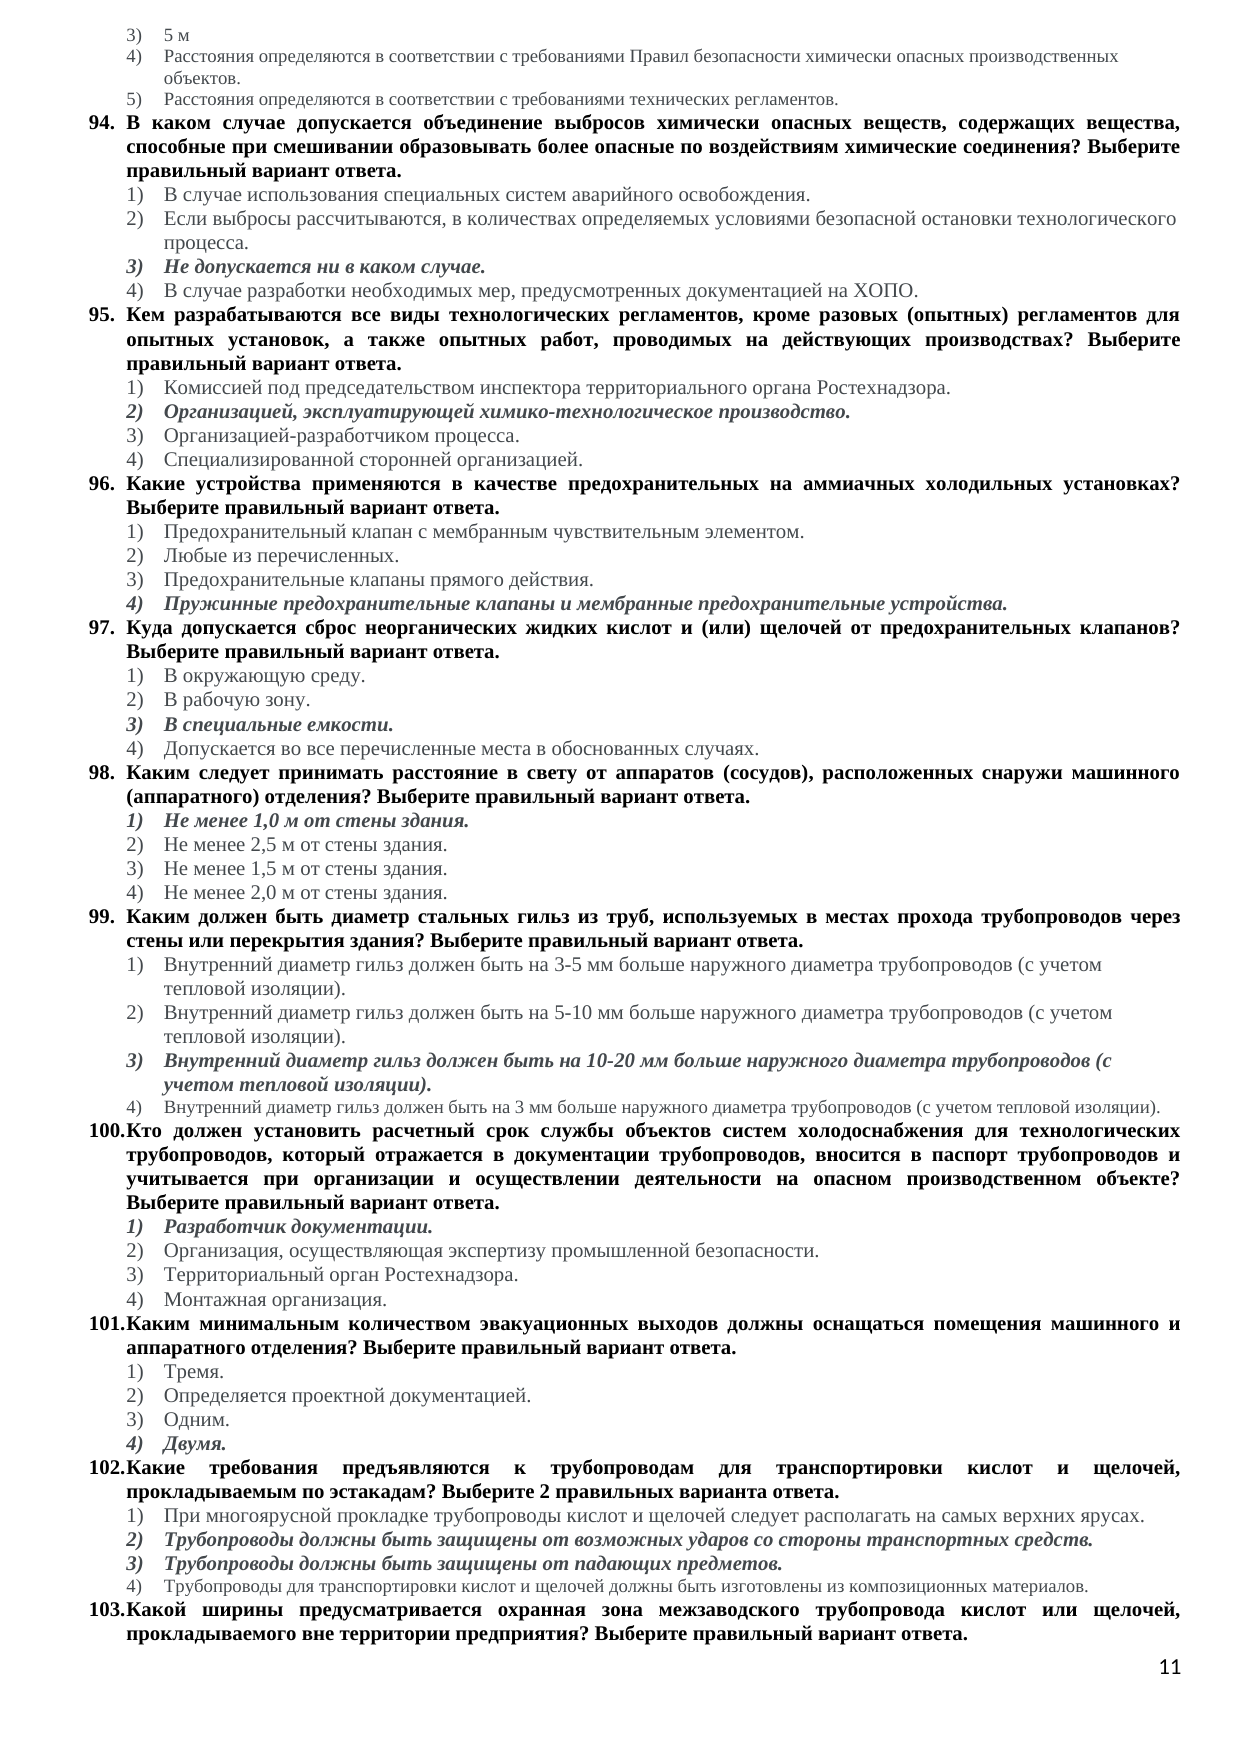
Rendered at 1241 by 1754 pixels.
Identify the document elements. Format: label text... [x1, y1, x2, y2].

list Не менее 2,5 м от стены здания. [126, 832, 1181, 856]
list Кем разрабатываются все виды технологических регламентов, кроме разовых (опытных) регламентов для опытных установок, а также опытных работ, проводимых на действующих производствах? Выберите правильный вариант ответа. [89, 302, 1181, 374]
list Определяется проектной документацией. [126, 1383, 1181, 1407]
list Трубопроводы для транспортировки кислот и щелочей должны быть изготовлены из композиционных материалов. [126, 1575, 1181, 1597]
list Внутренний диаметр гильз должен быть на 10-20 мм больше наружного диаметра трубопроводов (с учетом тепловой изоляции). [126, 1048, 1181, 1096]
list Куда допускается сброс неорганических жидких кислот и (или) щелочей от предохранительных клапанов? Выберите правильный вариант ответа. [89, 615, 1181, 663]
list Внутренний диаметр гильз должен быть на 5-10 мм больше наружного диаметра трубопроводов (с учетом тепловой изоляции). [126, 1000, 1181, 1048]
list Предохранительный клапан с мембранным чувствительным элементом. [126, 519, 1181, 543]
list Территориальный орган Ростехнадзора. [126, 1262, 1181, 1286]
list Организацией-разработчиком процесса. [126, 423, 1181, 447]
list Расстояния определяются в соответствии с требованиями технических регламентов. [126, 88, 1181, 110]
list 5 м [126, 24, 1181, 45]
list Монтажная организация. [126, 1286, 1181, 1311]
list В случае разработки необходимых мер, предусмотренных документацией на ХОПО. [126, 278, 1181, 302]
list В окружающую среду. [126, 663, 1181, 687]
list Любые из перечисленных. [126, 543, 1181, 567]
list При многоярусной прокладке трубопроводы кислот и щелочей следует располагать на самых верхних ярусах. [126, 1503, 1181, 1527]
list Пружинные предохранительные клапаны и мембранные предохранительные устройства. [126, 591, 1181, 615]
list Трубопроводы должны быть защищены от падающих предметов. [126, 1551, 1181, 1575]
list Какие устройства применяются в качестве предохранительных на аммиачных холодильных установках? Выберите правильный вариант ответа. [89, 471, 1181, 519]
list Двумя. [126, 1431, 1181, 1455]
list В рабочую зону. [126, 687, 1181, 711]
list Допускается во все перечисленные места в обоснованных случаях. [126, 736, 1181, 759]
list Комиссией под председательством инспектора территориального органа Ростехнадзора. [126, 374, 1181, 399]
list Если выбросы рассчитываются, в количествах определяемых условиями безопасной остановки технологического процесса. [126, 206, 1181, 254]
list Не менее 2,0 м от стены здания. [126, 880, 1181, 904]
list Разработчик документации. [126, 1214, 1181, 1238]
list Тремя. [126, 1359, 1181, 1383]
list Какой ширины предусматривается охранная зона межзаводского трубопровода кислот или щелочей, прокладываемого вне территории предприятия? Выберите правильный вариант ответа. [89, 1597, 1181, 1645]
list Каким следует принимать расстояние в свету от аппаратов (сосудов), расположенных снаружи машинного (аппаратного) отделения? Выберите правильный вариант ответа. [89, 759, 1181, 808]
list Организация, осуществляющая экспертизу промышленной безопасности. [126, 1238, 1181, 1262]
list Не менее 1,0 м от стены здания. [126, 808, 1181, 832]
list Не менее 1,5 м от стены здания. [126, 856, 1181, 880]
list Внутренний диаметр гильз должен быть на 3 мм больше наружного диаметра трубопроводов (с учетом тепловой изоляции). [126, 1096, 1181, 1118]
list В каком случае допускается объединение выбросов химически опасных веществ, содержащих вещества, способные при смешивании образовывать более опасные по воздействиям химические соединения? Выберите правильный вариант ответа. [89, 110, 1181, 182]
list В случае использования специальных систем аварийного освобождения. [126, 182, 1181, 206]
list Организацией, эксплуатирующей химико-технологическое производство. [126, 399, 1181, 423]
list В специальные емкости. [126, 711, 1181, 736]
list Одним. [126, 1407, 1181, 1431]
list Не допускается ни в каком случае. [126, 254, 1181, 278]
list Какие требования предъявляются к трубопроводам для транспортировки кислот и щелочей, прокладываемым по эстакадам? Выберите 2 правильных варианта ответа. [89, 1455, 1181, 1503]
list Каким должен быть диаметр стальных гильз из труб, используемых в местах прохода трубопроводов через стены или перекрытия здания? Выберите правильный вариант ответа. [89, 904, 1181, 952]
list Каким минимальным количеством эвакуационных выходов должны оснащаться помещения машинного и аппаратного отделения? Выберите правильный вариант ответа. [89, 1311, 1181, 1359]
list Специализированной сторонней организацией. [126, 447, 1181, 471]
list Трубопроводы должны быть защищены от возможных ударов со стороны транспортных средств. [126, 1527, 1181, 1551]
list Расстояния определяются в соответствии с требованиями Правил безопасности химически опасных производственных объектов. [126, 45, 1181, 88]
list Предохранительные клапаны прямого действия. [126, 567, 1181, 591]
list Внутренний диаметр гильз должен быть на 3-5 мм больше наружного диаметра трубопроводов (с учетом тепловой изоляции). [126, 952, 1181, 1000]
list Кто должен установить расчетный срок службы объектов систем холодоснабжения для технологических трубопроводов, который отражается в документации трубопроводов, вносится в паспорт трубопроводов и учитывается при организации и осуществлении деятельности на опасном производственном объекте? Выберите правильный вариант ответа. [89, 1118, 1181, 1214]
